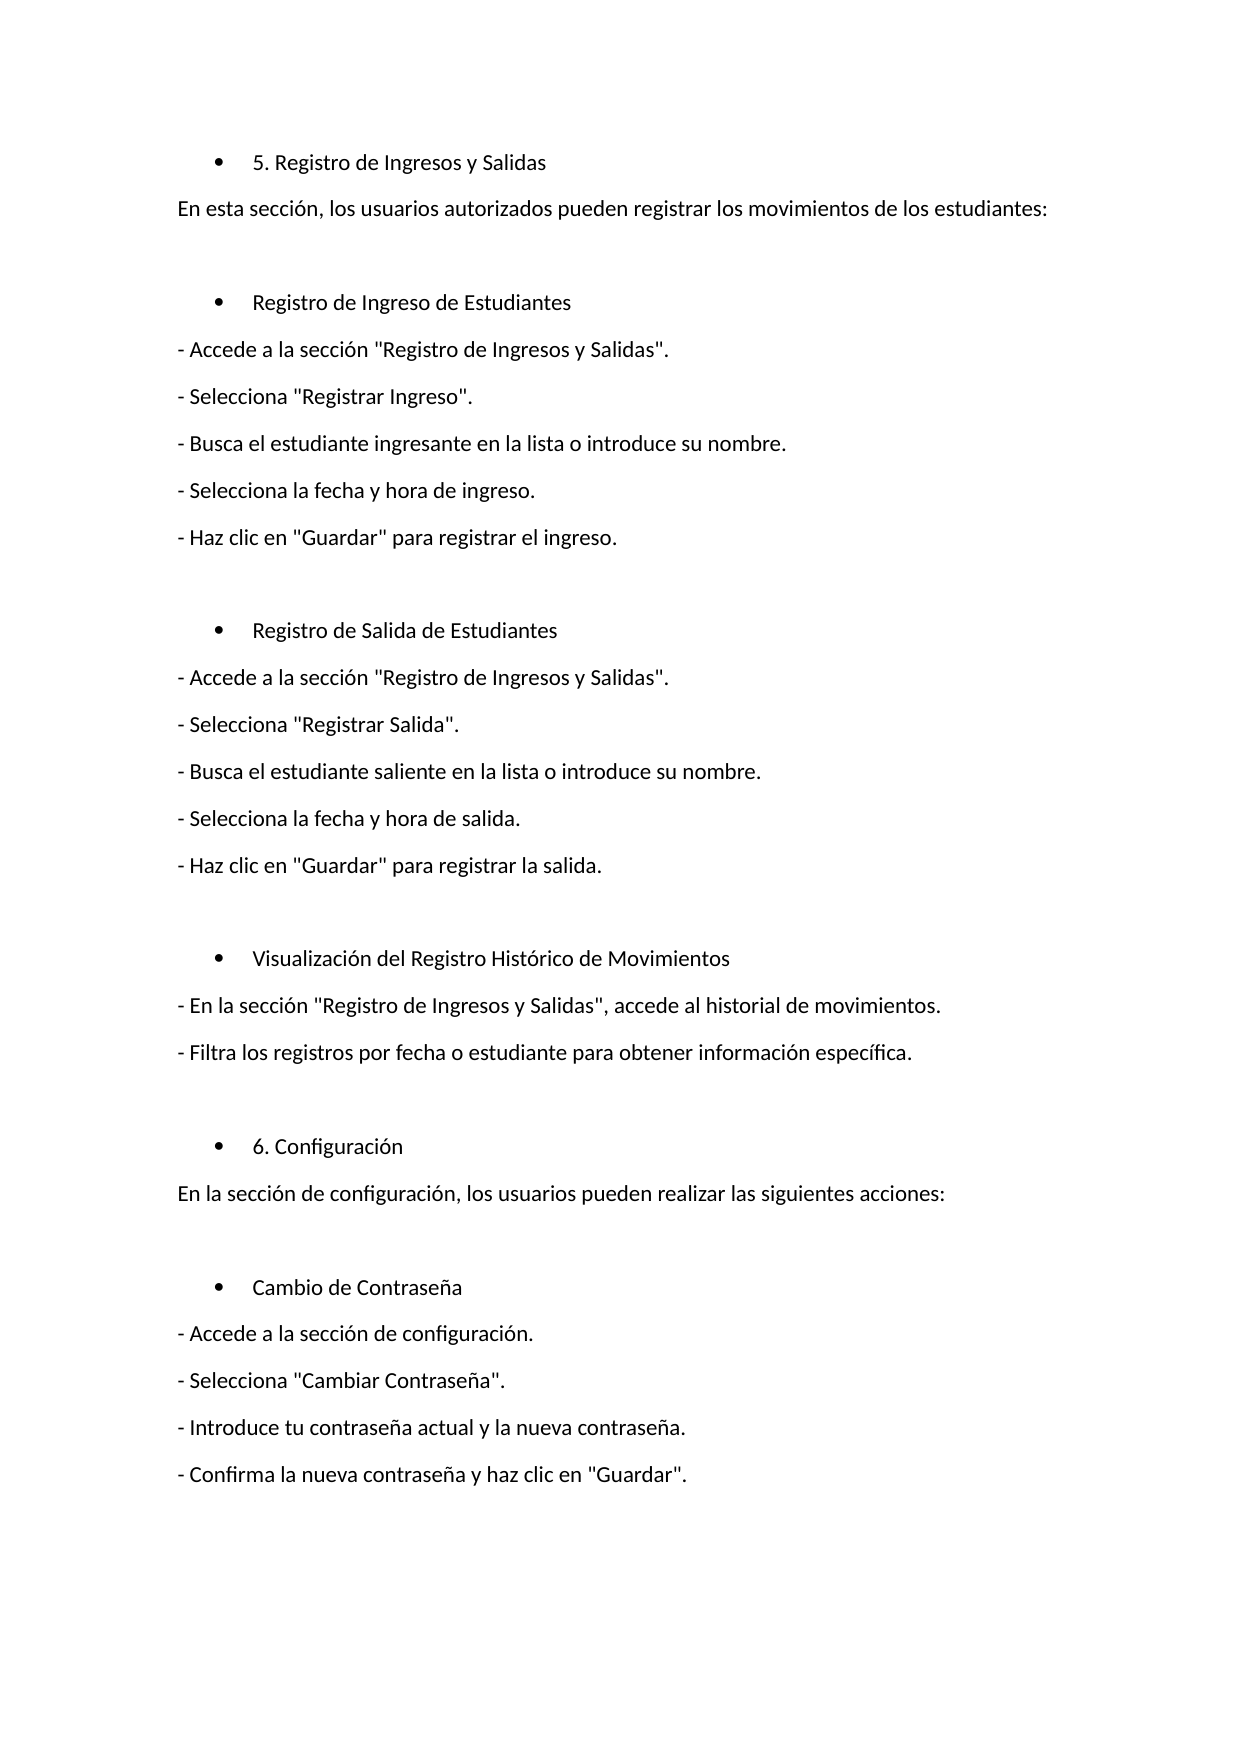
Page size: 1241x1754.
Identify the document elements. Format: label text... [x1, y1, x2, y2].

text - Busca el estudiante ingresante en la lista o introduce su nombre. [177, 429, 1063, 457]
text - Accede a la sección de configuración. [177, 1319, 1063, 1347]
list Cambio de Contraseña [215, 1273, 1063, 1301]
text - Haz clic en "Guardar" para registrar la salida. [177, 851, 1063, 879]
list Visualización del Registro Histórico de Movimientos [215, 944, 1063, 972]
text - Selecciona "Registrar Salida". [177, 710, 1063, 738]
text - Haz clic en "Guardar" para registrar el ingreso. [177, 523, 1063, 551]
list 6. Configuración [215, 1132, 1063, 1160]
text En esta sección, los usuarios autorizados pueden registrar los movimientos de los estudiantes: [177, 194, 1063, 222]
text - Filtra los registros por fecha o estudiante para obtener información específica. [177, 1038, 1063, 1066]
list Registro de Salida de Estudiantes [215, 616, 1063, 644]
text - En la sección "Registro de Ingresos y Salidas", accede al historial de movimientos. [177, 991, 1063, 1019]
text - Selecciona "Cambiar Contraseña". [177, 1366, 1063, 1394]
text En la sección de configuración, los usuarios pueden realizar las siguientes acciones: [177, 1179, 1063, 1207]
text - Introduce tu contraseña actual y la nueva contraseña. [177, 1413, 1063, 1441]
text - Confirma la nueva contraseña y haz clic en "Guardar". [177, 1460, 1063, 1488]
text - Selecciona la fecha y hora de salida. [177, 804, 1063, 832]
text - Selecciona "Registrar Ingreso". [177, 382, 1063, 410]
text - Accede a la sección "Registro de Ingresos y Salidas". [177, 335, 1063, 363]
list 5. Registro de Ingresos y Salidas [215, 148, 1063, 176]
text - Busca el estudiante saliente en la lista o introduce su nombre. [177, 757, 1063, 785]
list Registro de Ingreso de Estudiantes [215, 288, 1063, 316]
text - Accede a la sección "Registro de Ingresos y Salidas". [177, 663, 1063, 691]
text - Selecciona la fecha y hora de ingreso. [177, 476, 1063, 504]
